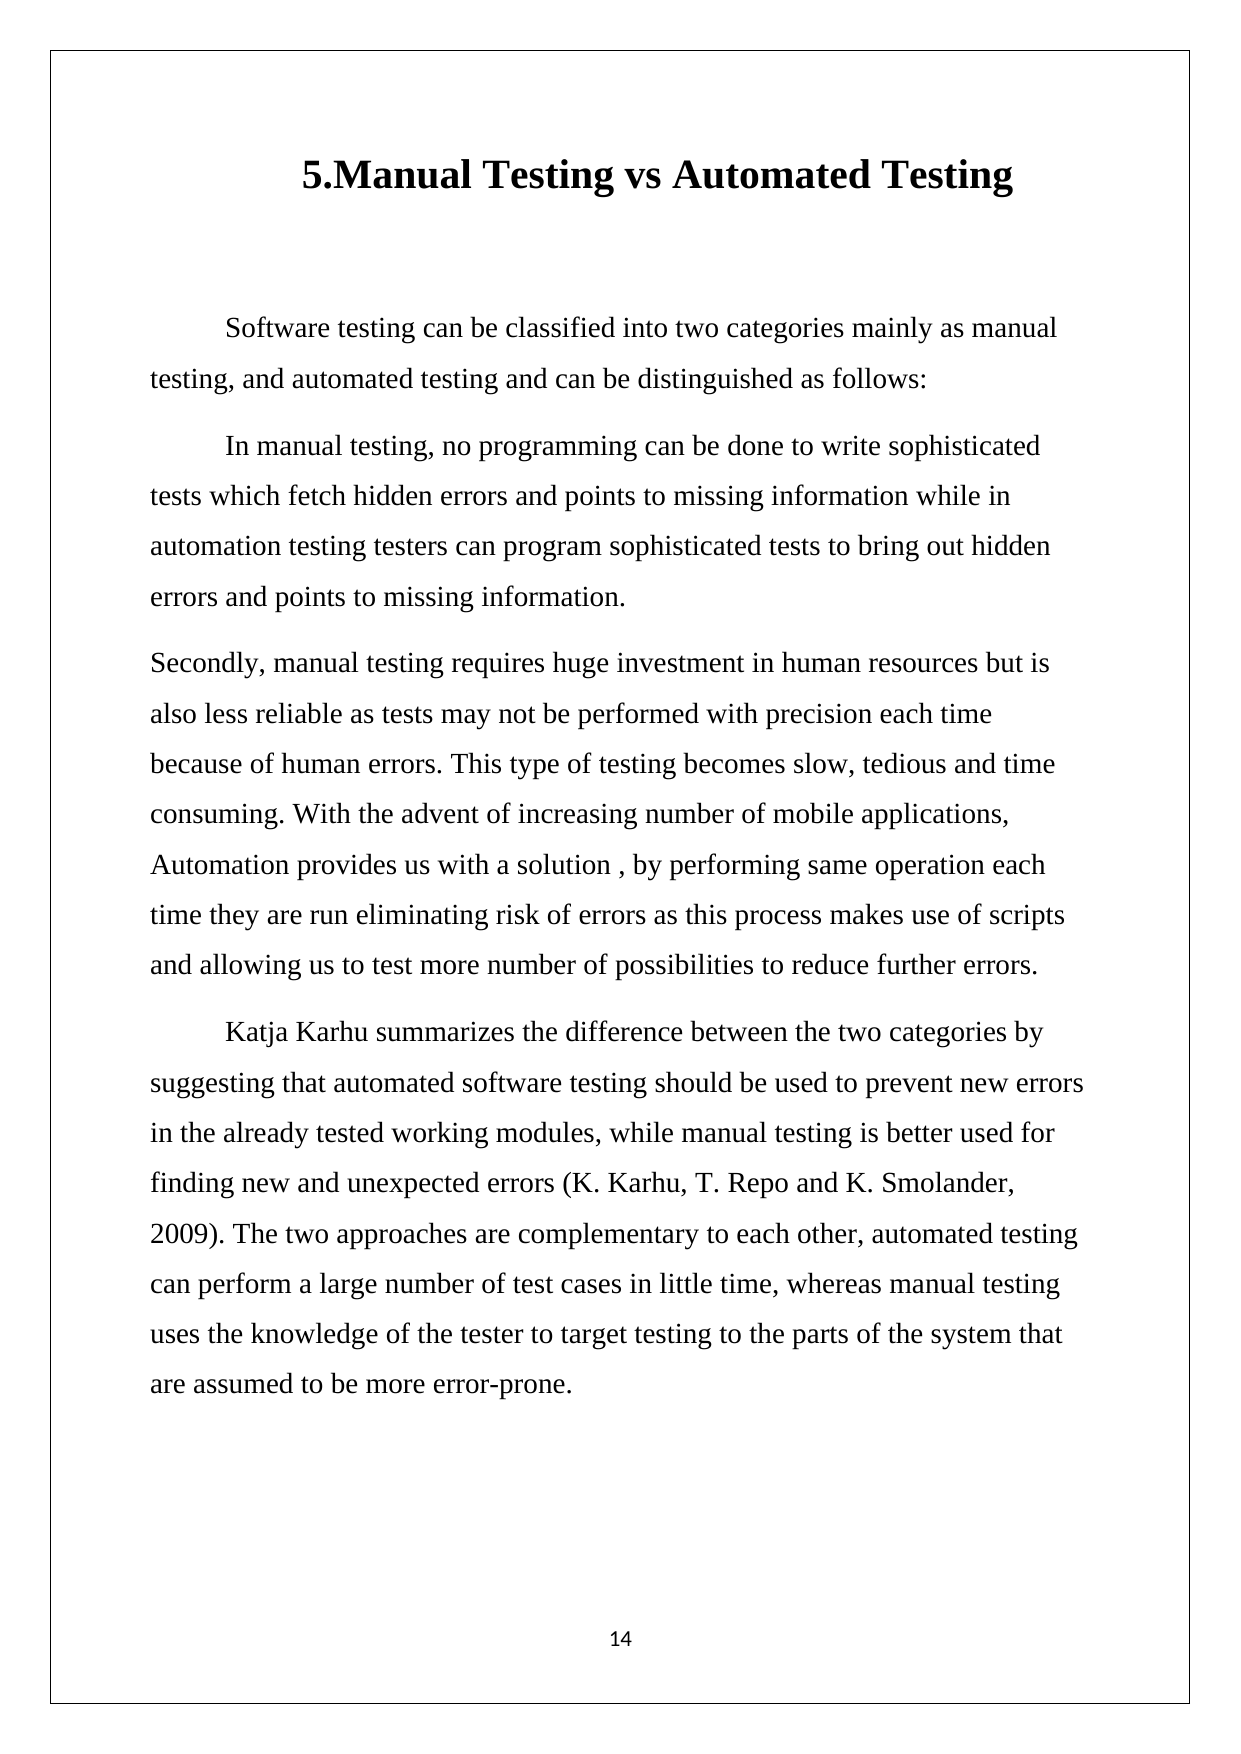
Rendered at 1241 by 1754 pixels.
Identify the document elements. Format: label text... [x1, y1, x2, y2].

text Software testing can be classified into two categories mainly as manual testing, and automated testing and can be distinguished as follows: [150, 310, 1090, 394]
list 5.Manual Testing vs Automated Testing [225, 150, 1090, 198]
text In manual testing, no programming can be done to write sophisticated tests which fetch hidden errors and points to missing information while in automation testing testers can program sophisticated tests to bring out hidden errors and points to missing information. [150, 428, 1090, 612]
text Katja Karhu summarizes the difference between the two categories by suggesting that automated software testing should be used to prevent new errors in the already tested working modules, while manual testing is better used for finding new and unexpected errors (K. Karhu, T. Repo and K. Smolander, 2009). The two approaches are complementary to each other, automated testing can perform a large number of test cases in little time, whereas manual testing uses the knowledge of the tester to target testing to the parts of the system that are assumed to be more error-prone. [150, 1014, 1090, 1400]
text Secondly, manual testing requires huge investment in human resources but is also less reliable as tests may not be performed with precision each time because of human errors. This type of testing becomes slow, tedious and time consuming. With the advent of increasing number of mobile applications, Automation provides us with a solution , by performing same operation each time they are run eliminating risk of errors as this process makes use of scripts and allowing us to test more number of possibilities to reduce further errors. [150, 646, 1090, 981]
